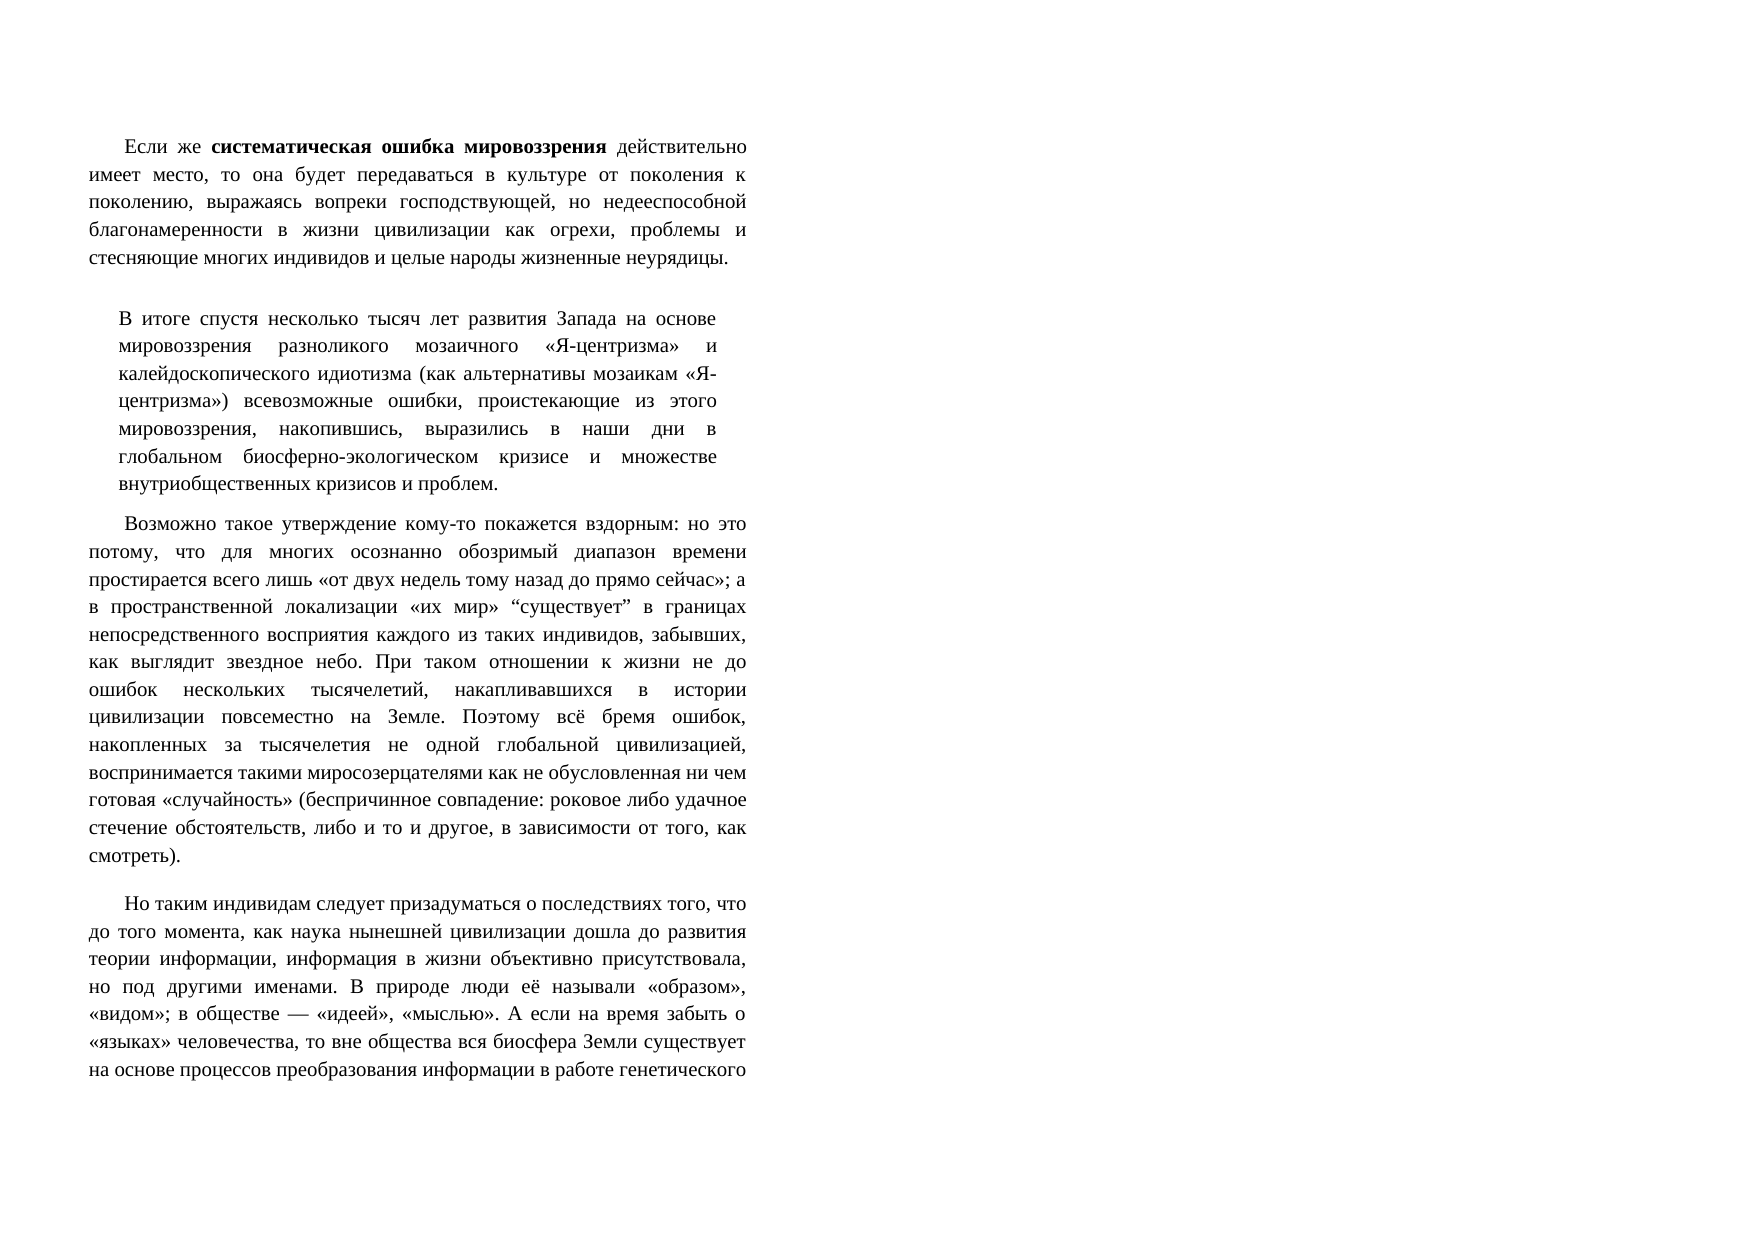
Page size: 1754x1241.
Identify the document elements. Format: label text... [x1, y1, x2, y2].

list Возможно такое утверждение кому-то покажется вздорным: но это потому, что для многих осознанно обозримый диапазон времени простирается всего лишь «от двух недель тому назад до прямо сейчас»; а в пространственной локализации «их мир» “существует” в границах непосредственного восприятия каждого из таких индивидов, забывших, как выглядит звездное небо. При таком отношении к жизни не до ошибок нескольких тысячелетий, накапливавшихся в истории цивилизации повсеместно на Земле. Поэтому всё бремя ошибок, накопленных за тысячелетия не одной глобальной цивилизацией, воспринимается такими миросозерцателями как не обусловленная ни чем готовая «случайность» (беспричинное совпадение: роковое либо удачное стечение обстоятельств, либо и то и другое, в зависимости от того, как смотреть). [89, 511, 747, 867]
list В итоге спустя несколько тысяч лет развития Запада на основе мировоззрения разноликого мозаичного «Я-центризма» и калейдоскопического идиотизма (как альтернативы мозаикам «Я-центризма») всевозможные ошибки, проистекающие из этого мировоззрения, накопившись, выразились в наши дни в глобальном биосферно-экологическом кризисе и множестве внутриобщественных кризисов и проблем. [118, 306, 717, 495]
list Если же систематическая ошибка мировоззрения действительно имеет место, то она будет передаваться в культуре от поколения к поколению, выражаясь вопреки господствующей, но недееспособной благонамеренности в жизни цивилизации как огрехи, проблемы и стесняющие многих индивидов и целые народы жизненные неурядицы. [89, 134, 747, 269]
